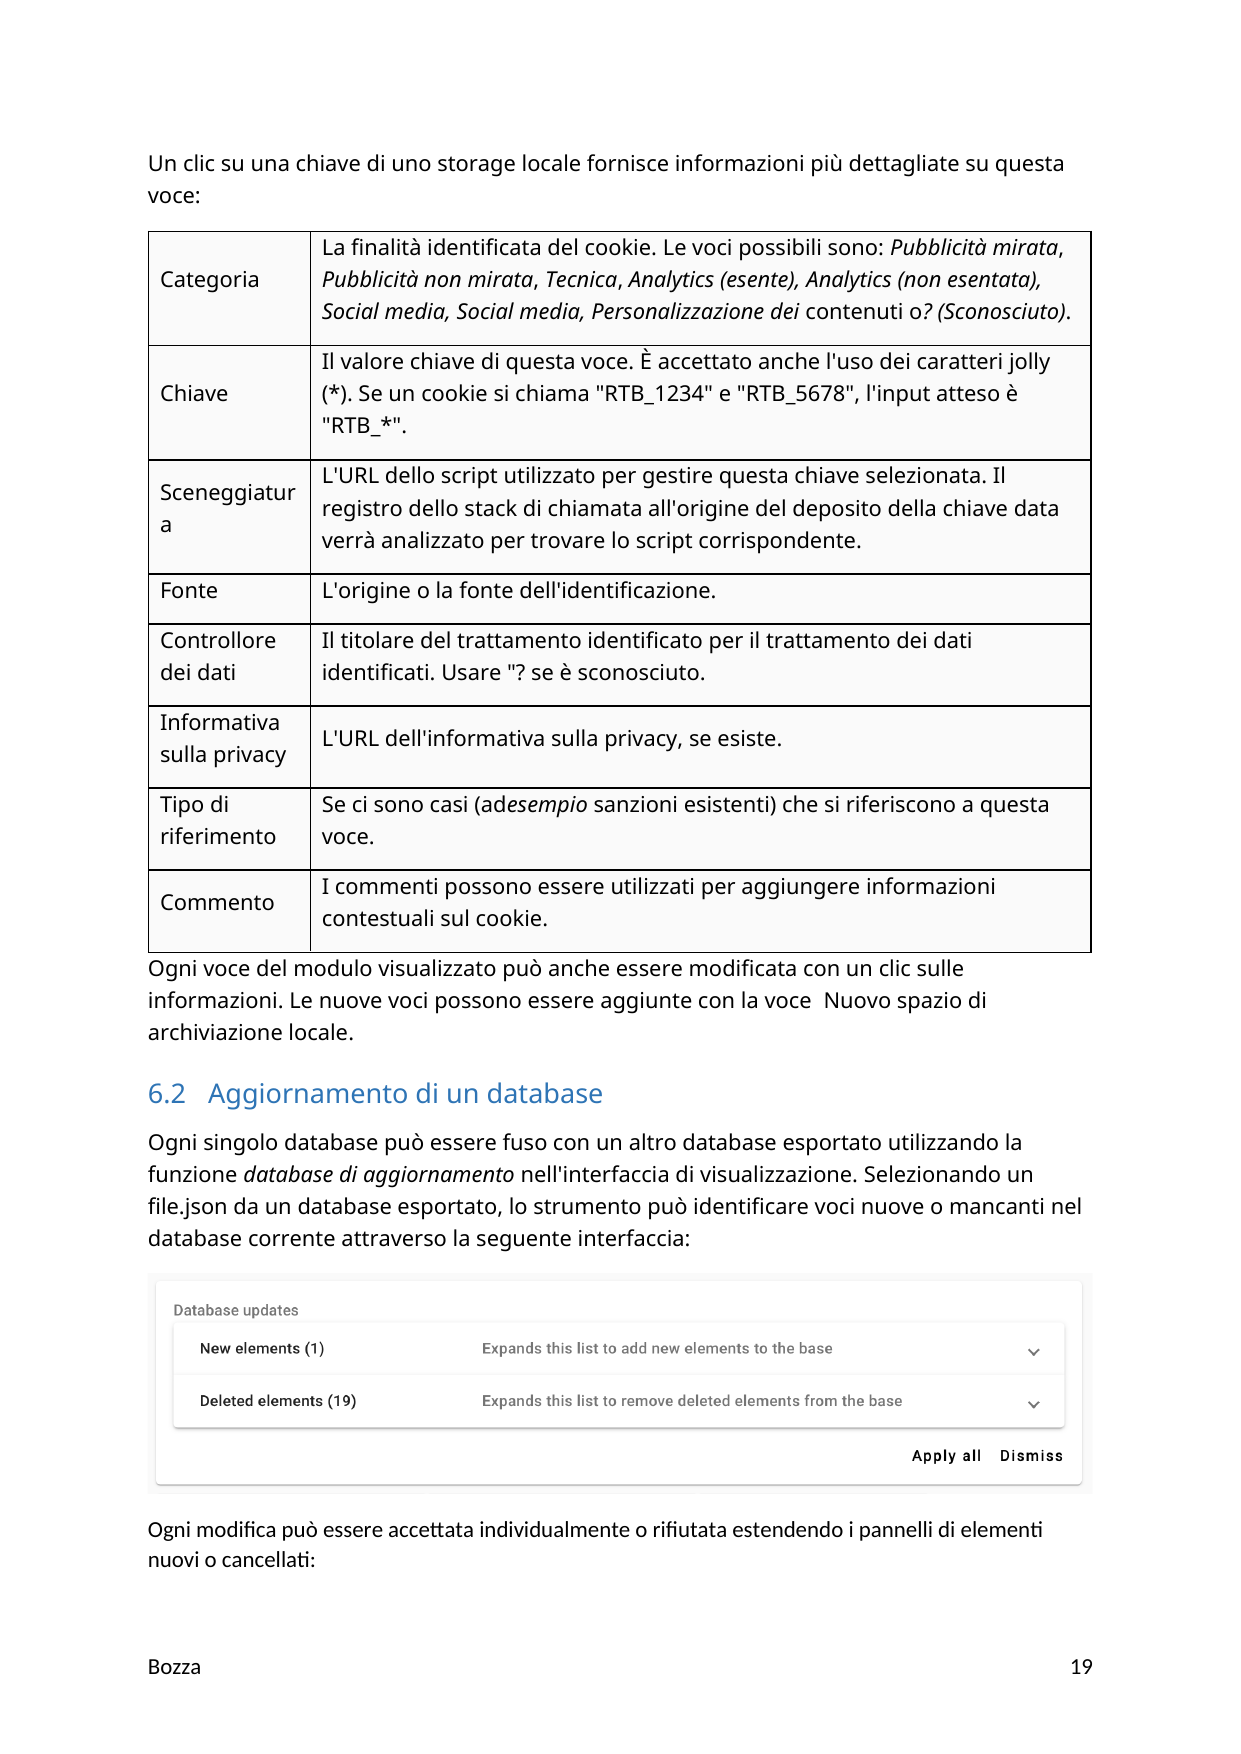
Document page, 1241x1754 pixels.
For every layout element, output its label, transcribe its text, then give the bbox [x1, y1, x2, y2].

text Ogni voce del modulo visualizzato può anche essere modificata con un clic sulle informazioni. Le nuove voci possono essere aggiunte con la voce Nuovo spazio di archiviazione locale. [148, 953, 1093, 1047]
table_cell L'URL dello script utilizzato per gestire questa chiave selezionata. Il registro dello stack di chiamata all'origine del deposito della chiave data verrà analizzato per trovare lo script corrispondente. [311, 461, 1090, 573]
table_cell L'URL dell'informativa sulla privacy, se esiste. [311, 707, 1090, 787]
text Un clic su una chiave di uno storage locale fornisce informazioni più dettagliate su questa voce: [148, 148, 1093, 209]
table_header Categoria [149, 232, 310, 345]
table_cell Controllore dei dati [149, 625, 310, 705]
table_cell I commenti possono essere utilizzati per aggiungere informazioni contestuali sul cookie. [311, 871, 1090, 951]
table_cell Se ci sono casi (adesempio sanzioni esistenti) che si riferiscono a questa voce. [311, 789, 1090, 869]
subtitle Aggiornamento di un database [148, 1074, 1093, 1111]
table_cell Sceneggiatura [149, 461, 310, 573]
text Ogni modifica può essere accettata individualmente o rifiutata estendendo i pannelli di elementi nuovi o cancellati: [148, 1515, 1093, 1573]
table_cell Informativa sulla privacy [149, 707, 310, 787]
table_cell Il valore chiave di questa voce. È accettato anche l'uso dei caratteri jolly (*). Se un cookie si chiama "RTB_1234" e "RTB_5678", l'input atteso è "RTB_*". [311, 346, 1090, 459]
table_header La finalità identificata del cookie. Le voci possibili sono: Pubblicità mirata, Pubblicità non mirata, Tecnica, Analytics (esente), Analytics (non esentata), Social media, Social media, Personalizzazione dei contenuti o? (Sconosciuto). [311, 232, 1090, 345]
text Ogni singolo database può essere fuso con un altro database esportato utilizzando la funzione database di aggiornamento nell'interfaccia di visualizzazione. Selezionando un file.json da un database esportato, lo strumento può identificare voci nuove o mancanti nel database corrente attraverso la seguente interfaccia: [148, 1126, 1093, 1252]
table_cell L'origine o la fonte dell'identificazione. [311, 575, 1090, 623]
table_cell Commento [149, 871, 310, 951]
table_cell Il titolare del trattamento identificato per il trattamento dei dati identificati. Usare "? se è sconosciuto. [311, 625, 1090, 705]
table_cell Fonte [149, 575, 310, 623]
table_cell Chiave [149, 346, 310, 459]
picture [147, 1273, 1093, 1494]
table_cell Tipo di riferimento [149, 789, 310, 869]
